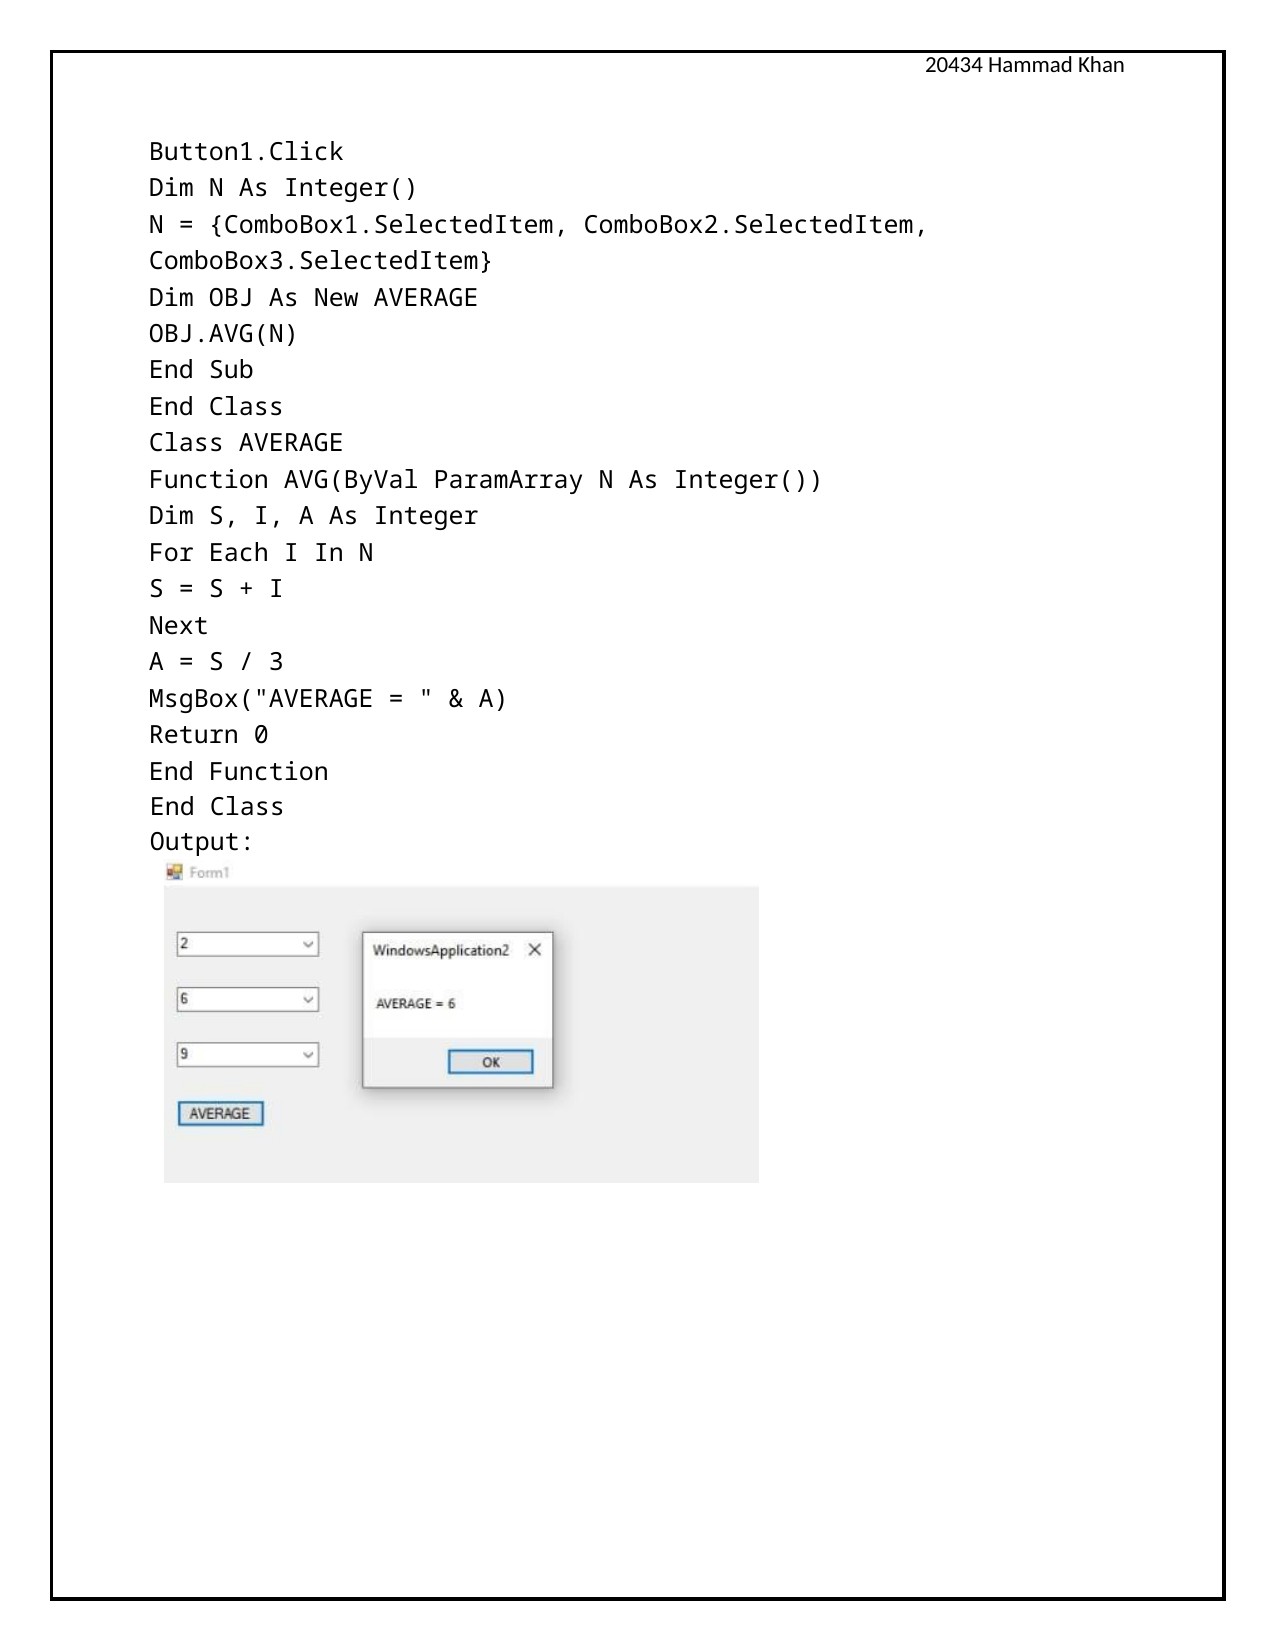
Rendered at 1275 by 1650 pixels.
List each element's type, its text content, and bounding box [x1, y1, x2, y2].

text Dim OBJ As New AVERAGE [148, 279, 1113, 313]
text Dim N As Integer() [148, 170, 1113, 204]
text MsgBox("AVERAGE = " & A) [148, 680, 1113, 714]
text ComboBox3.SelectedItem} [148, 243, 1113, 277]
text S = S + I [148, 571, 1113, 605]
text Button1.Click [148, 133, 1113, 167]
text Dim S, I, A As Integer [148, 498, 1113, 532]
text End Function End Class Output: [148, 753, 383, 857]
picture [163, 859, 759, 1183]
text N = {ComboBox1.SelectedItem, ComboBox2.SelectedItem, [148, 206, 1113, 240]
text Class AVERAGE [148, 425, 1113, 459]
text End Sub [148, 352, 1113, 386]
text A = S / 3 [148, 644, 1113, 678]
text OBJ.AVG(N) [148, 316, 1113, 350]
text Next [148, 607, 1113, 641]
text Function AVG(ByVal ParamArray N As Integer()) [148, 462, 1113, 496]
text Return 0 [148, 717, 1113, 751]
text End Class [148, 389, 1113, 423]
text For Each I In N [148, 534, 1113, 568]
